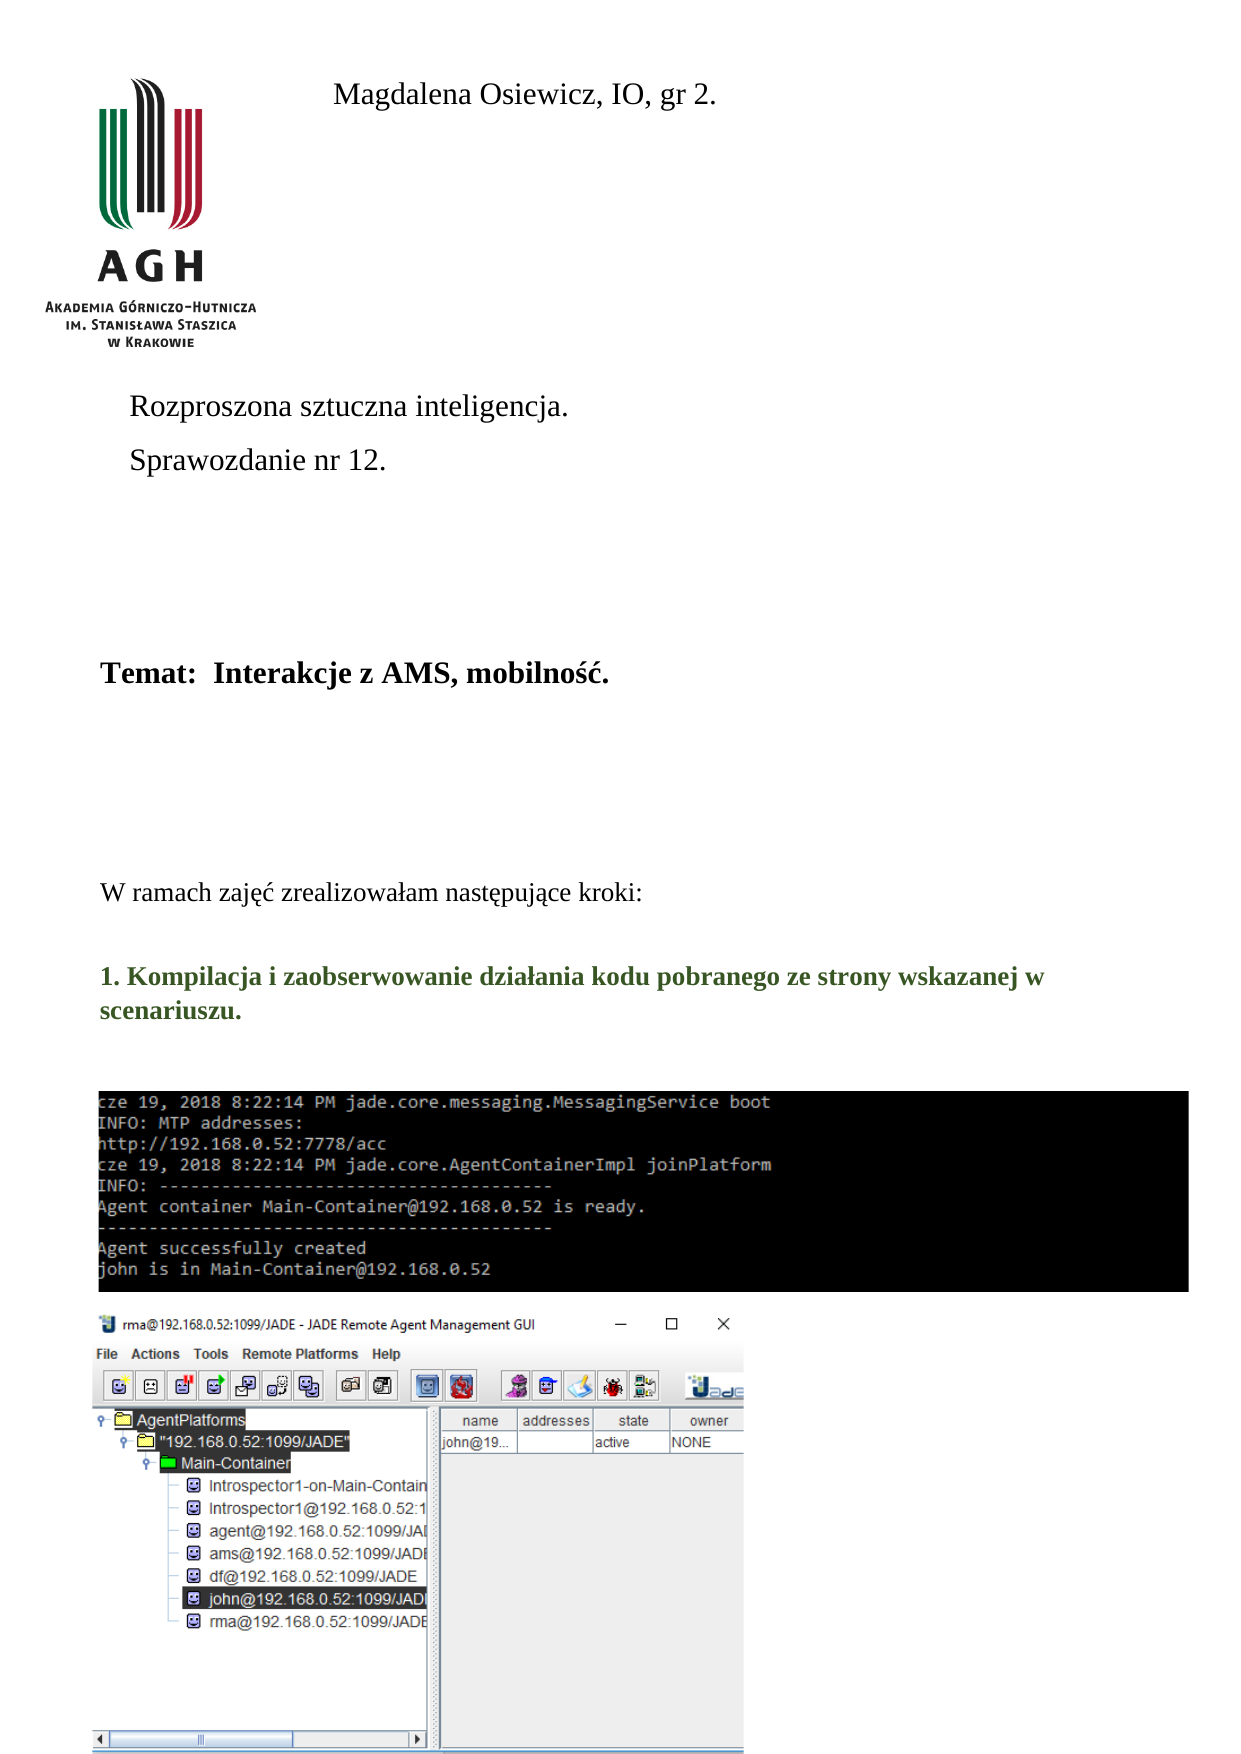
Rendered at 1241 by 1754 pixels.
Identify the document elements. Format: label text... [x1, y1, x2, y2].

picture [33, 76, 260, 351]
picture [92, 1309, 744, 1754]
text 1. Kompilacja i zaobserwowanie działania kodu pobranego ze strony wskazanej w scenariuszu. [98, 926, 1165, 1026]
text Magdalena Osiewicz, IO, gr 2. [98, 75, 1165, 111]
text Sprawozdanie nr 12. [98, 442, 1165, 478]
text W ramach zajęć zrealizowałam następujące kroki: [100, 876, 1165, 907]
text Rozproszona sztuczna inteligencja. [98, 388, 1165, 424]
text Temat: Interakcje z AMS, mobilność. [100, 654, 1165, 690]
picture [98, 1091, 1189, 1292]
